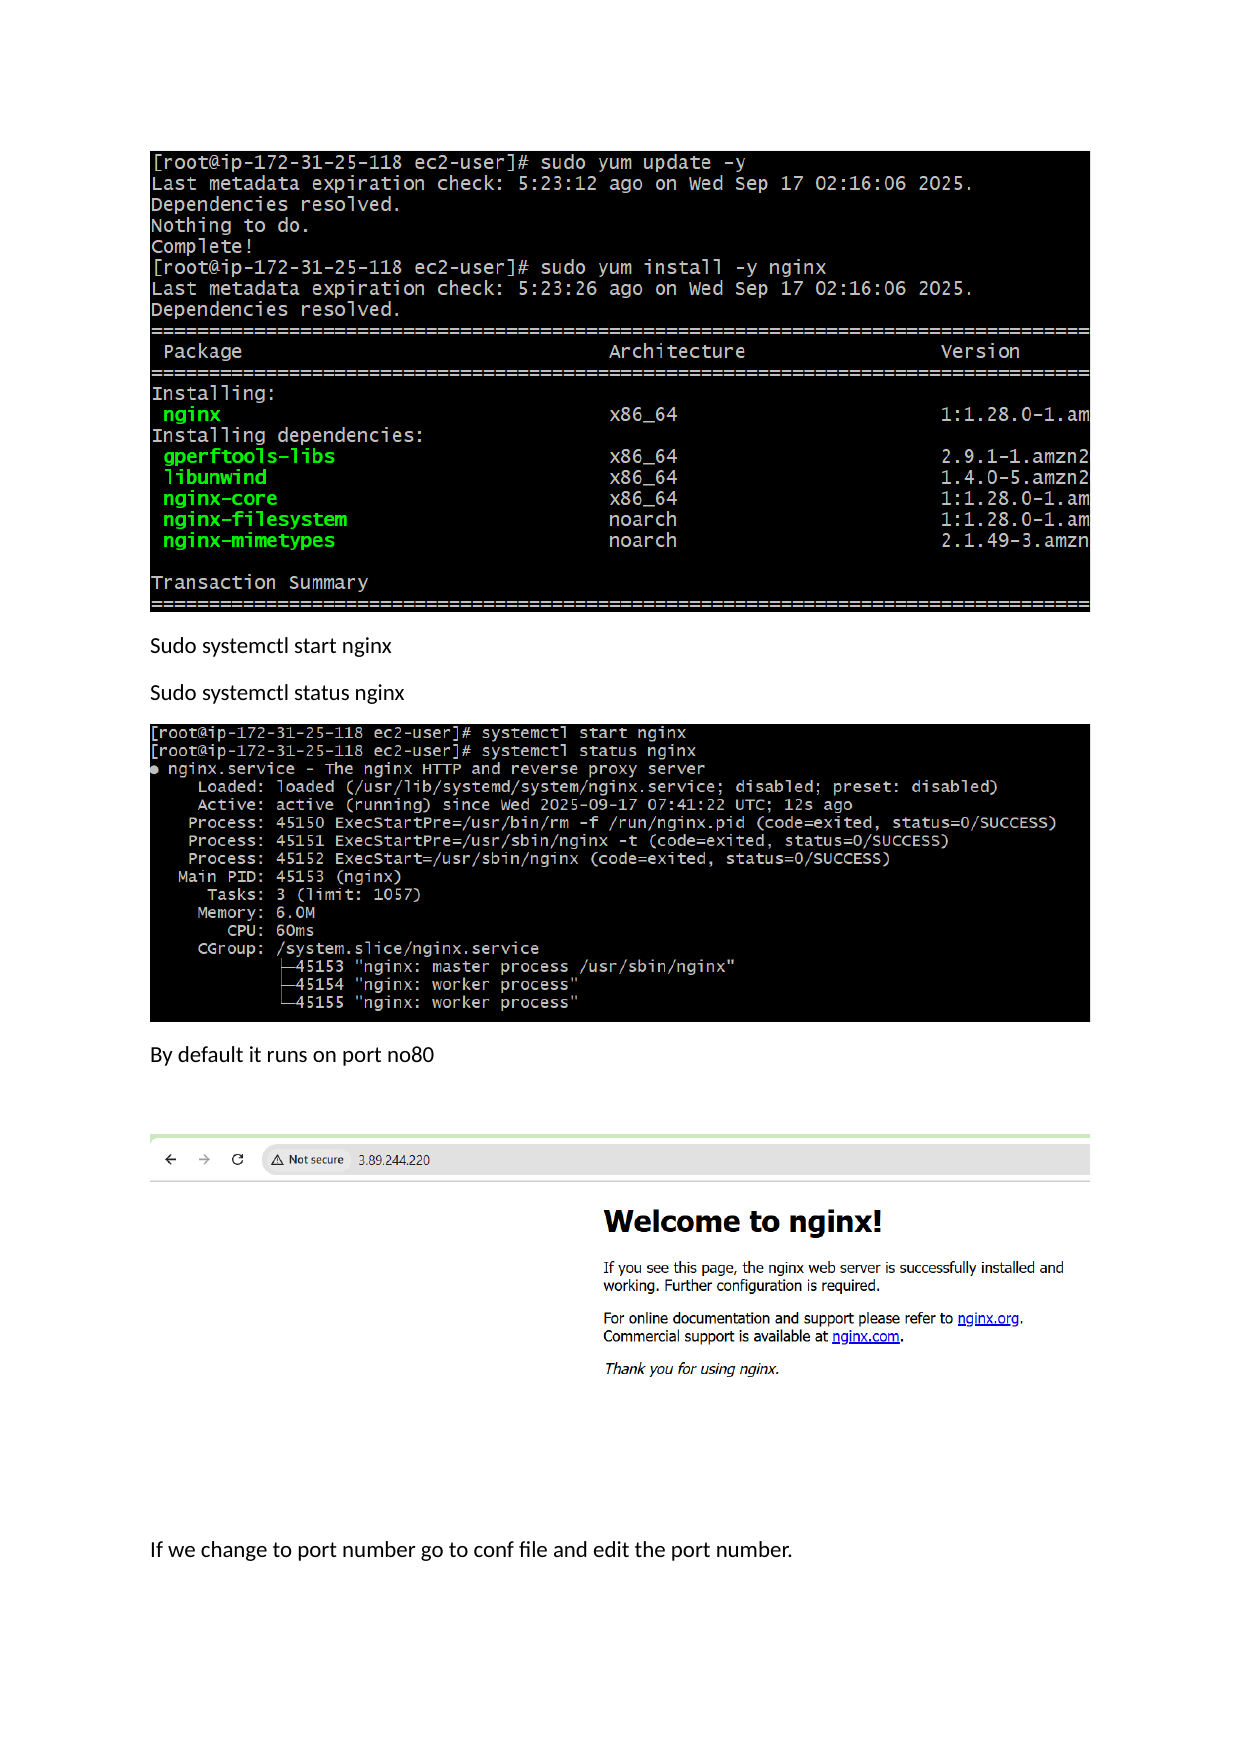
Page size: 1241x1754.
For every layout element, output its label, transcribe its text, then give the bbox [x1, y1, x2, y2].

text Sudo systemctl start nginx [150, 631, 1090, 659]
picture [150, 150, 1091, 612]
text By default it runs on port no80 [150, 1041, 1090, 1068]
text If we change to port number go to conf file and edit the port number. [150, 1535, 1090, 1563]
picture [150, 1134, 1091, 1423]
text Sudo systemctl status nginx [150, 678, 1090, 706]
picture [150, 724, 1091, 1022]
